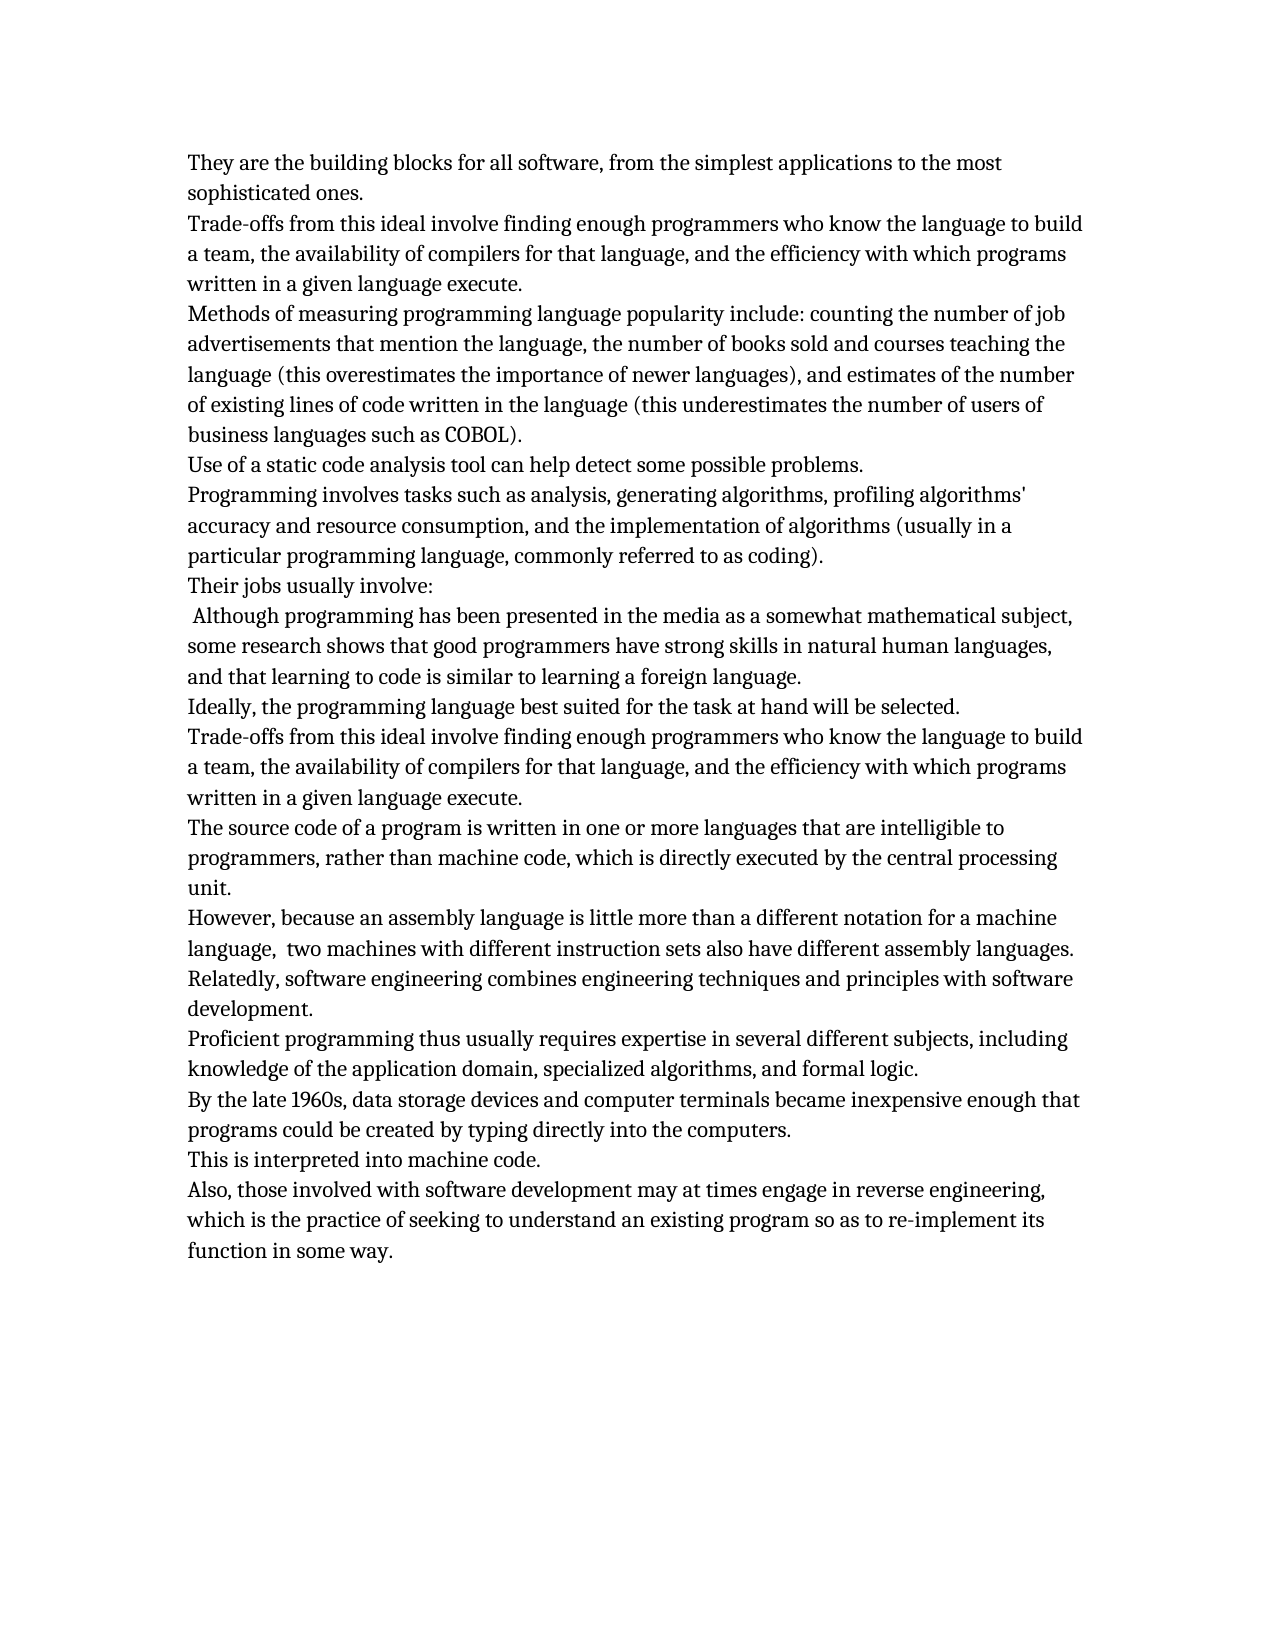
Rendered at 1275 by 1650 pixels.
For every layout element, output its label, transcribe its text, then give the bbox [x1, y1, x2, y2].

text They are the building blocks for all software, from the simplest applications to the most sophisticated ones. Trade-offs from this ideal involve finding enough programmers who know the language to build a team, the availability of compilers for that language, and the efficiency with which programs written in a given language execute. Methods of measuring programming language popularity include: counting the number of job advertisements that mention the language, the number of books sold and courses teaching the language (this overestimates the importance of newer languages), and estimates of the number of existing lines of code written in the language (this underestimates the number of users of business languages such as COBOL). Use of a static code analysis tool can help detect some possible problems. Programming involves tasks such as analysis, generating algorithms, profiling algorithms' accuracy and resource consumption, and the implementation of algorithms (usually in a particular programming language, commonly referred to as coding). Their jobs usually involve: Although programming has been presented in the media as a somewhat mathematical subject, some research shows that good programmers have strong skills in natural human languages, and that learning to code is similar to learning a foreign language. Ideally, the programming language best suited for the task at hand will be selected. Trade-offs from this ideal involve finding enough programmers who know the language to build a team, the availability of compilers for that language, and the efficiency with which programs written in a given language execute. The source code of a program is written in one or more languages that are intelligible to programmers, rather than machine code, which is directly executed by the central processing unit. However, because an assembly language is little more than a different notation for a machine language, two machines with different instruction sets also have different assembly languages. Relatedly, software engineering combines engineering techniques and principles with software development. Proficient programming thus usually requires expertise in several different subjects, including knowledge of the application domain, specialized algorithms, and formal logic. By the late 1960s, data storage devices and computer terminals became inexpensive enough that programs could be created by typing directly into the computers. This is interpreted into machine code. Also, those involved with software development may at times engage in reverse engineering, which is the practice of seeking to understand an existing program so as to re-implement its function in some way. [187, 150, 1087, 1264]
